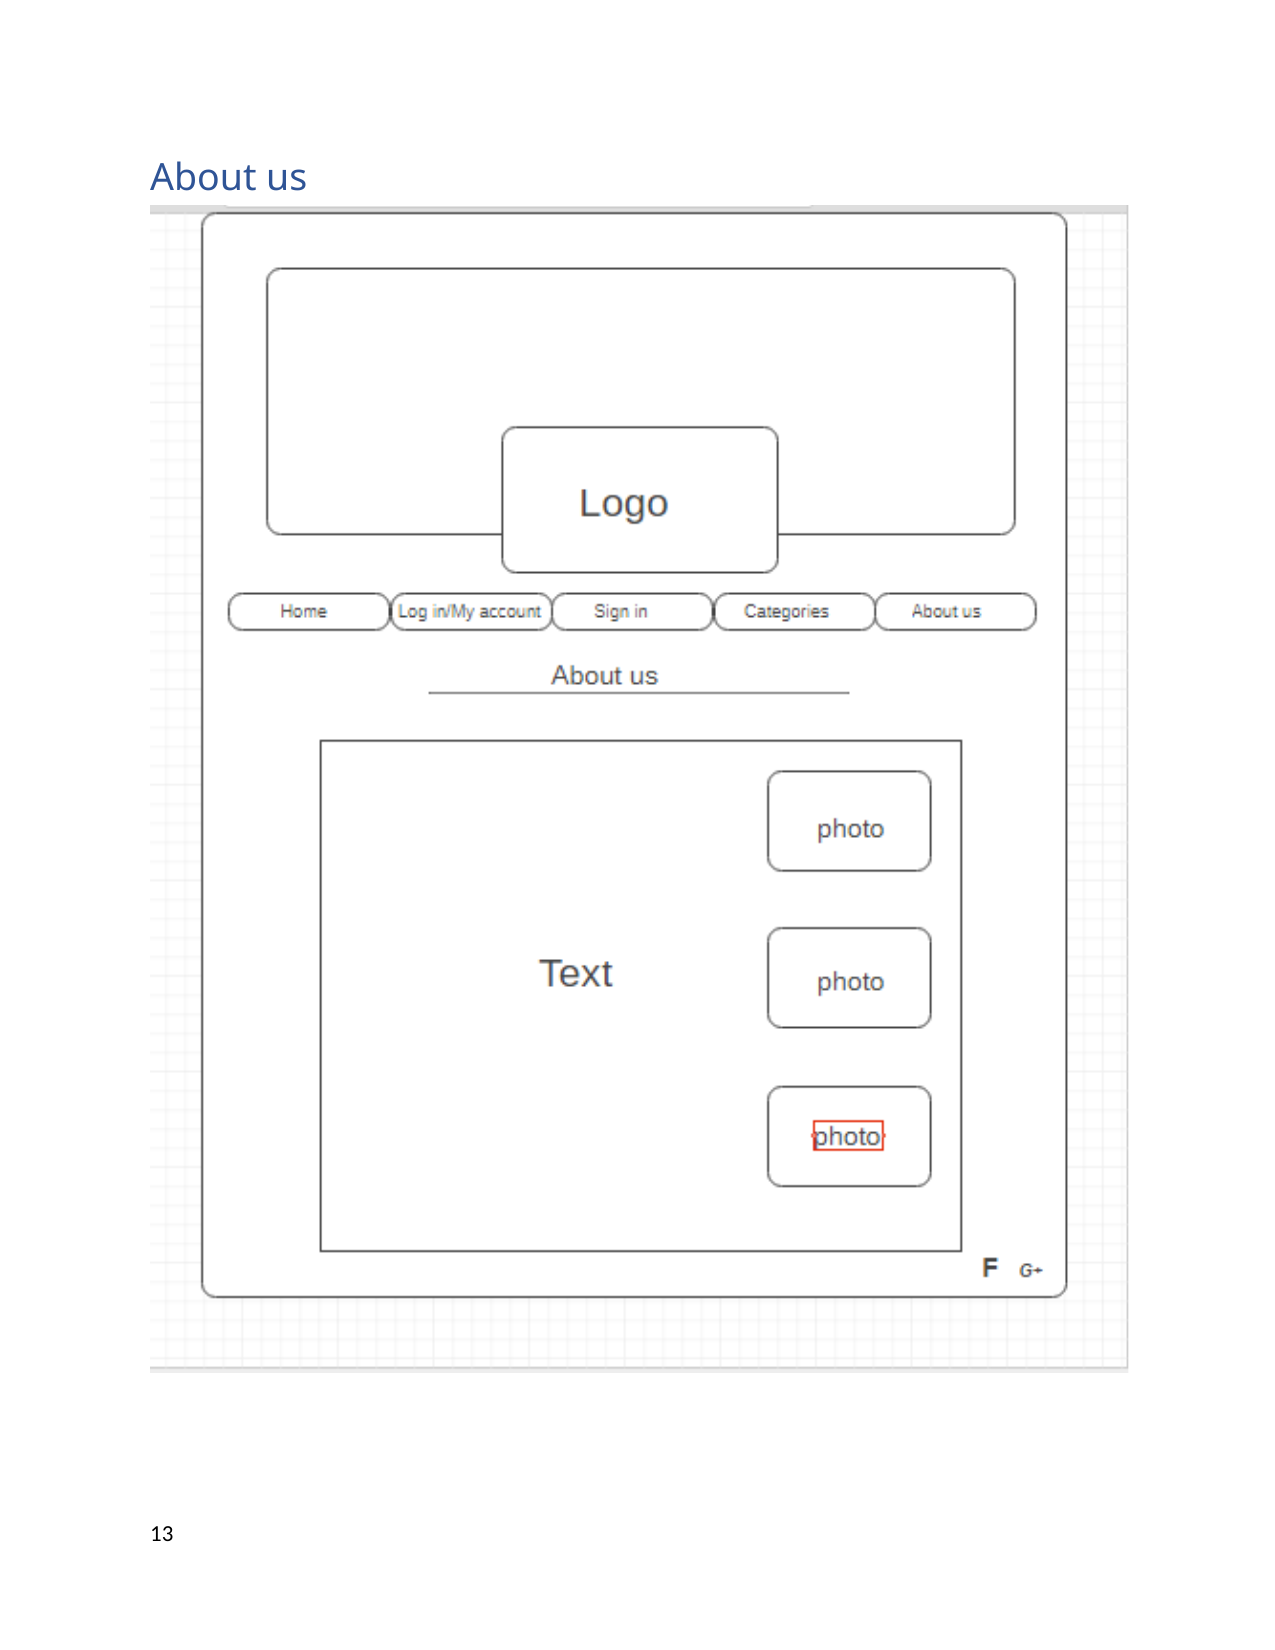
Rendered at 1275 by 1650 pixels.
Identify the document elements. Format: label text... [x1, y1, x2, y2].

picture [150, 205, 1129, 1373]
subtitle About us [150, 150, 1125, 201]
